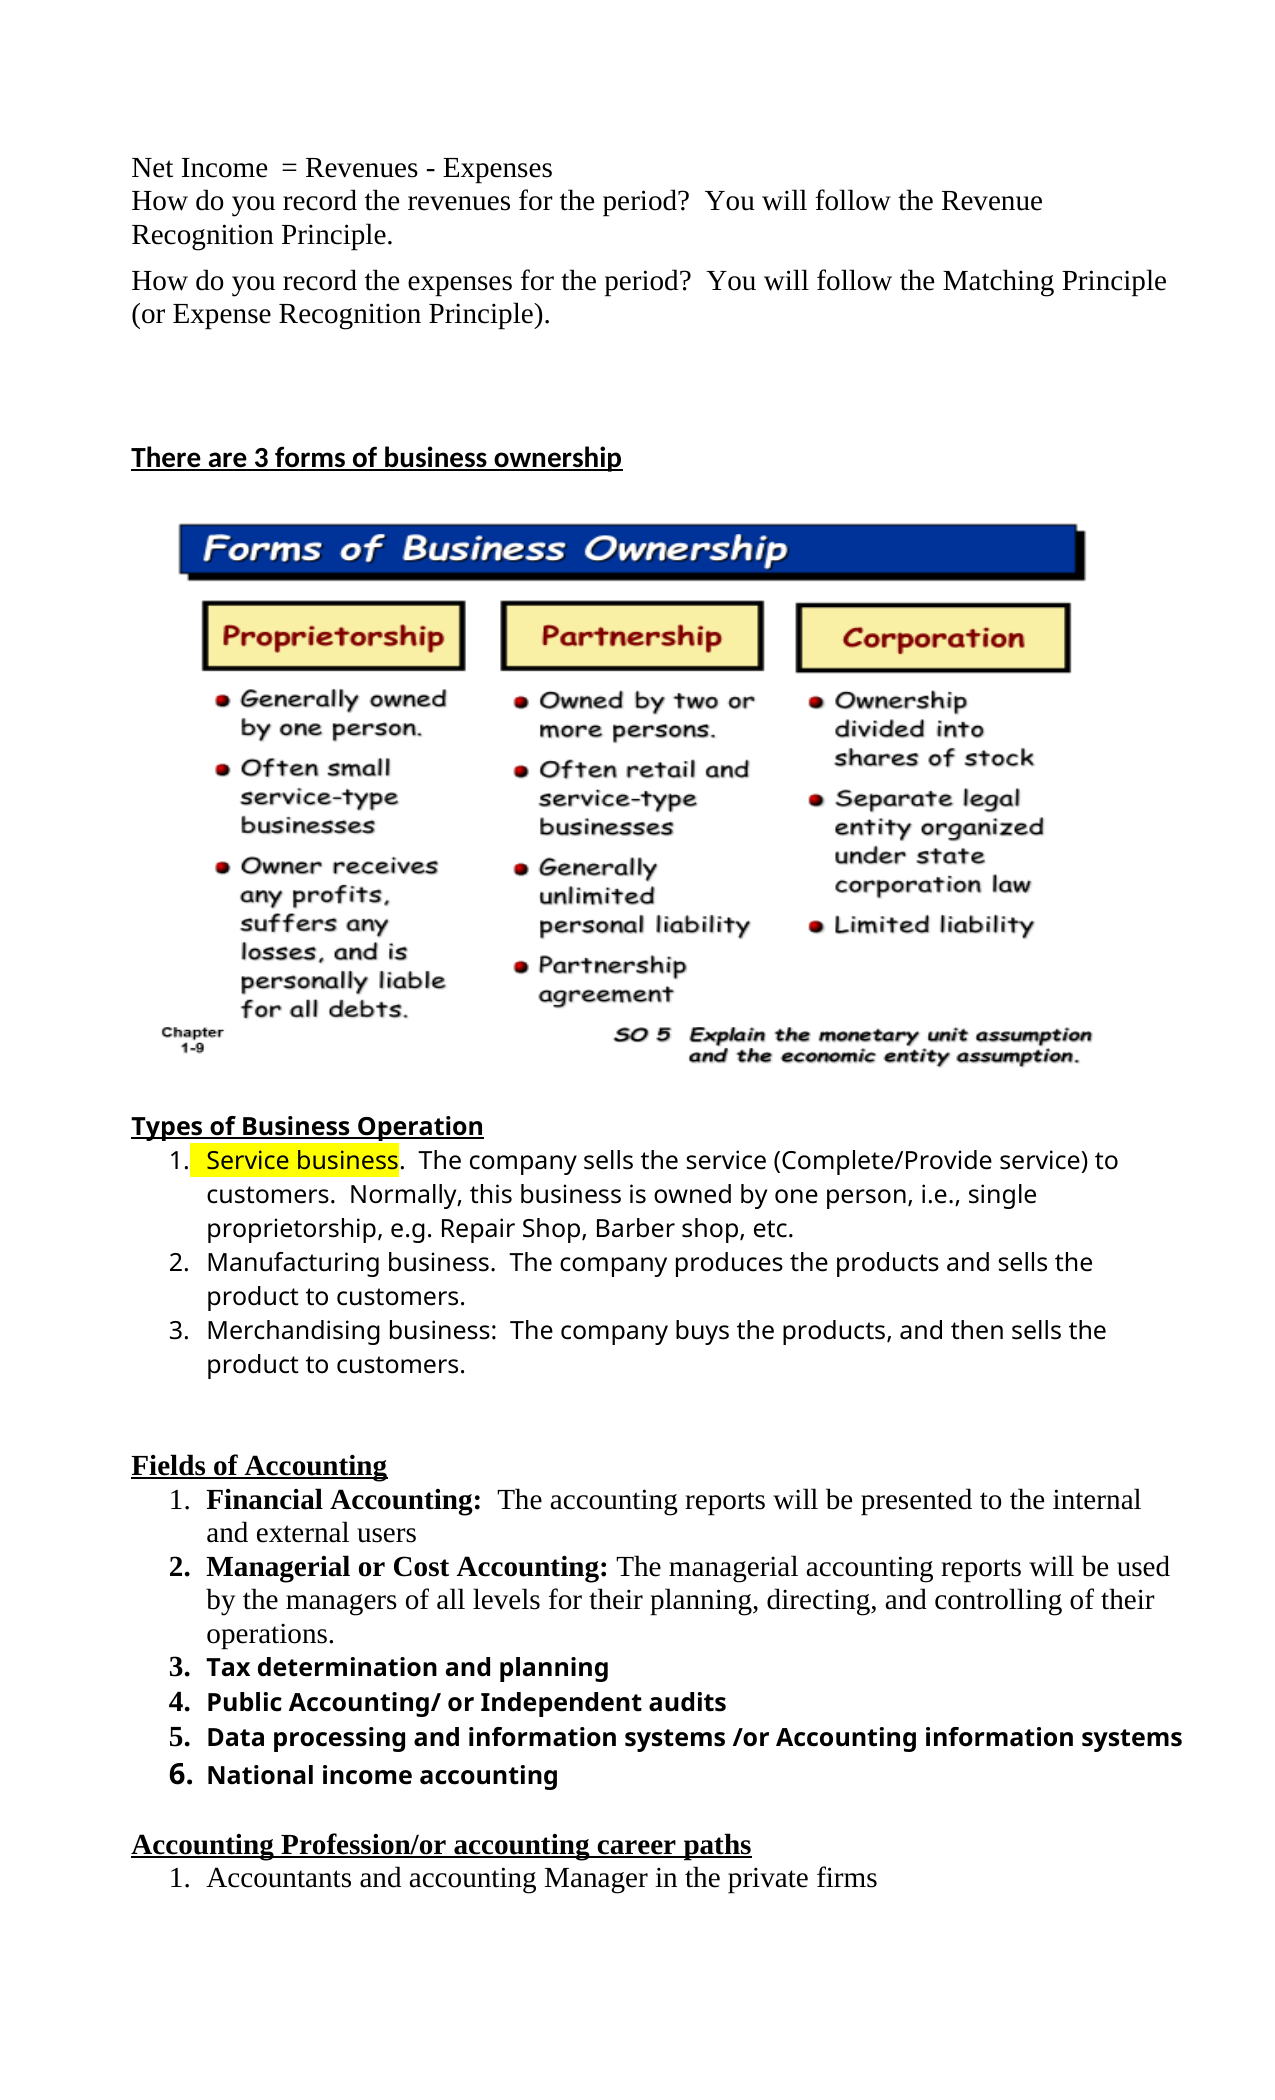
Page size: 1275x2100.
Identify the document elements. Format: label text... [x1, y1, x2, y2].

picture [131, 487, 1126, 1073]
text There are 3 forms of business ownership [131, 439, 1191, 474]
text Accounting Profession/or accounting career paths [131, 1827, 1191, 1861]
text Fields of Accounting [131, 1448, 1191, 1482]
list Public Accounting/ or Independent audits [169, 1684, 1191, 1719]
list Tax determination and planning [169, 1649, 1191, 1684]
list Manufacturing business. The company produces the products and sells the product to customers. [169, 1245, 1191, 1313]
list National income accounting [169, 1753, 1191, 1793]
list Data processing and information systems /or Accounting information systems [169, 1719, 1191, 1753]
list Merchandising business: The company buys the products, and then sells the product to customers. [169, 1313, 1191, 1381]
text Net Income = Revenues - Expenses [131, 150, 1191, 183]
list Accountants and accounting Manager in the private firms [169, 1861, 1191, 1894]
text Types of Business Operation [131, 1109, 1191, 1143]
list Financial Accounting: The accounting reports will be presented to the internal and external users [169, 1482, 1191, 1549]
text How do you record the expenses for the period? You will follow the Matching Principle (or Expense Recognition Principle). [131, 263, 1191, 330]
list Service business. The company sells the service (Complete/Provide service) to customers. Normally, this business is owned by one person, i.e., single proprietorship, e.g. Repair Shop, Barber shop, etc. [169, 1143, 1191, 1245]
text How do you record the revenues for the period? You will follow the Revenue Recognition Principle. [131, 183, 1191, 251]
list Managerial or Cost Accounting: The managerial accounting reports will be used by the managers of all levels for their planning, directing, and controlling of their operations. [169, 1549, 1191, 1649]
